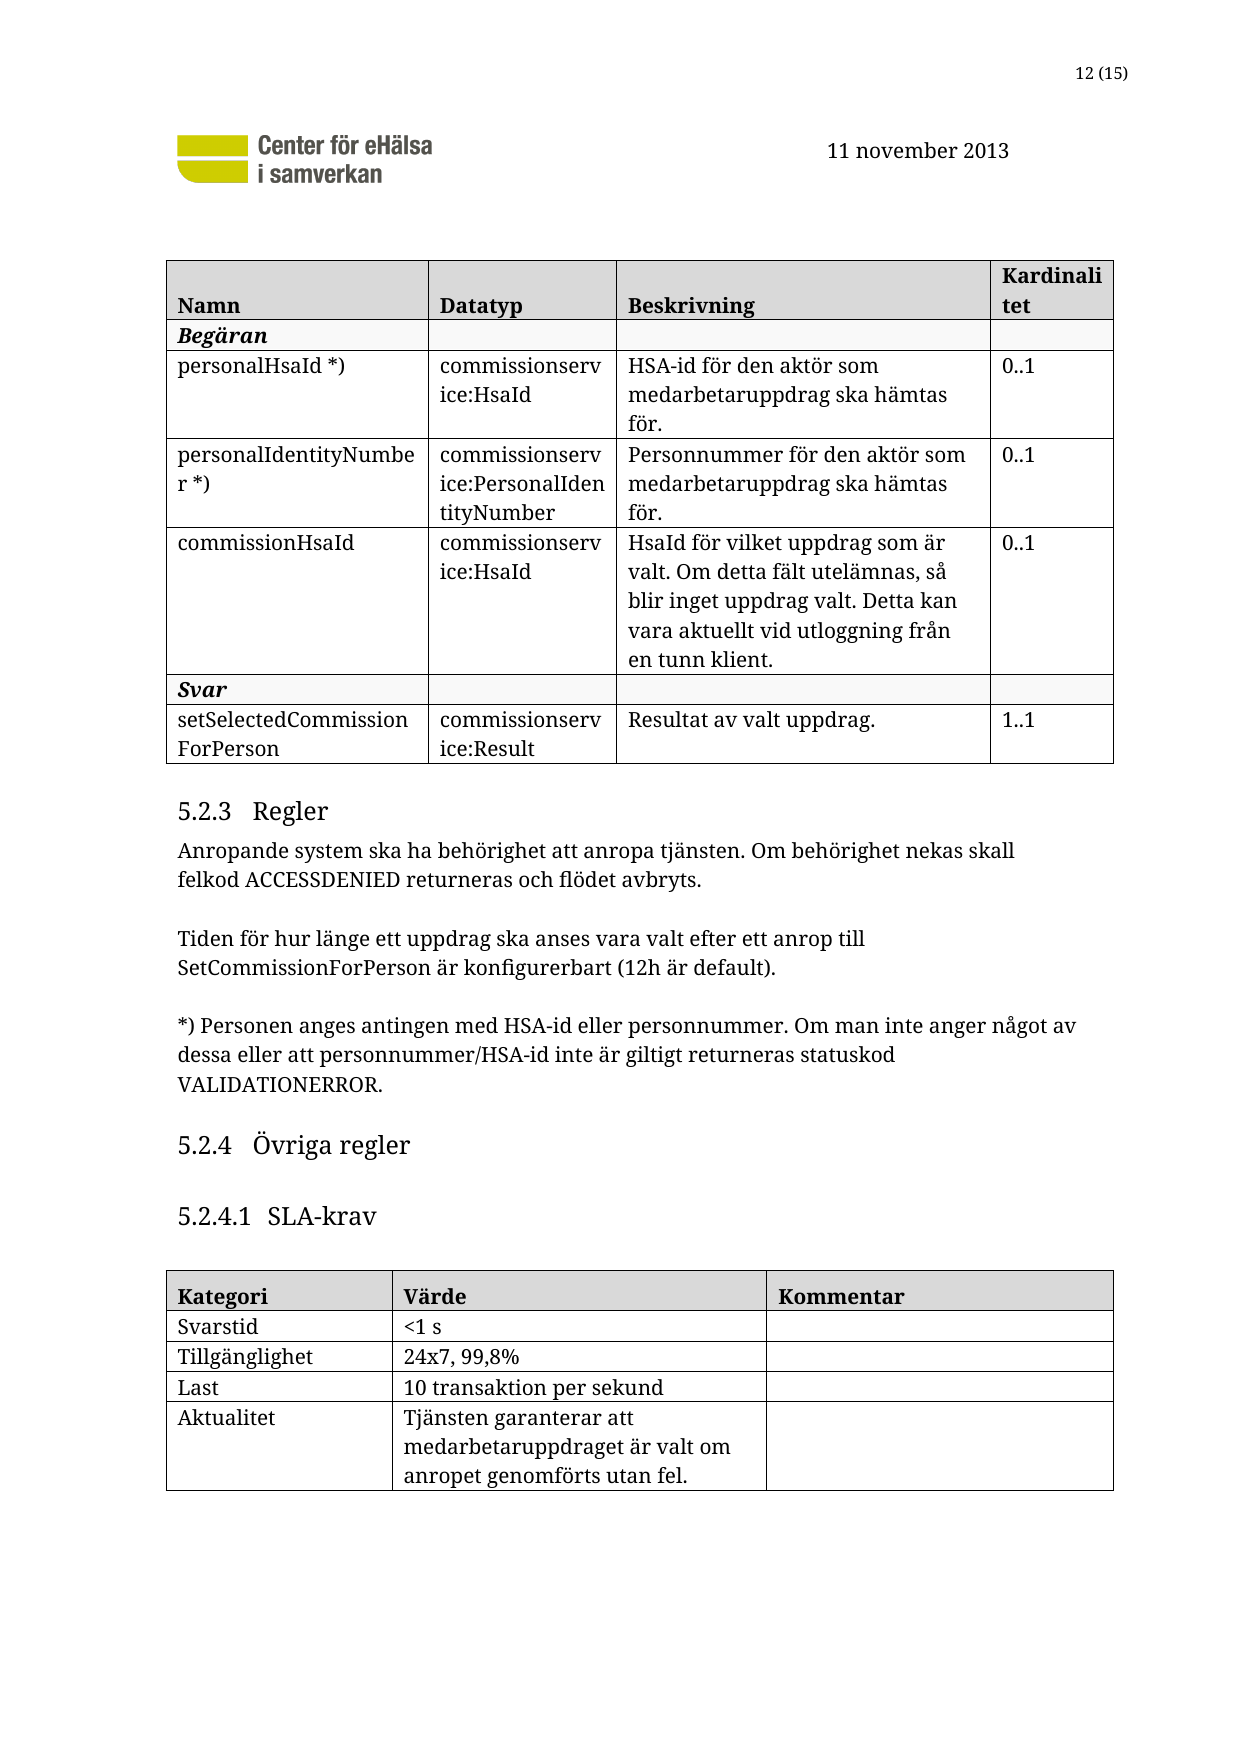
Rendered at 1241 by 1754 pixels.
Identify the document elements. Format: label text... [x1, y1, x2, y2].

text *) Personen anges antingen med HSA-id eller personnummer. Om man inte anger något av dessa eller att personnummer/HSA-id inte är giltigt returneras statuskod VALIDATIONERROR. [177, 1011, 1081, 1098]
table_cell personalIdentityNumber *) [167, 439, 428, 527]
table_cell [991, 320, 1113, 349]
table_cell Tillgänglighet [167, 1342, 392, 1371]
table_cell 1..1 [991, 705, 1113, 763]
table_header Beskrivning [617, 261, 990, 319]
table_cell Svarstid [167, 1311, 392, 1341]
table_cell [617, 675, 990, 704]
table_cell Svar [167, 675, 428, 704]
subtitle Övriga regler [177, 1127, 1081, 1161]
table_header Värde [393, 1271, 766, 1310]
subtitle Regler [177, 793, 1081, 827]
table_header Kategori [167, 1271, 392, 1310]
table_cell Resultat av valt uppdrag. [617, 705, 990, 763]
table_cell [767, 1402, 1113, 1489]
table_cell 24x7, 99,8% [393, 1342, 766, 1371]
table_cell commissionservice:Result [429, 705, 616, 763]
table_cell commissionservice:HsaId [429, 351, 616, 438]
table_header Kardinalitet [991, 261, 1113, 319]
table_cell [429, 675, 616, 704]
table_cell Last [167, 1372, 392, 1401]
table_cell 0..1 [991, 351, 1113, 438]
table_cell 0..1 [991, 439, 1113, 527]
subtitle SLA-krav [177, 1199, 1081, 1233]
table_cell 10 transaktion per sekund [393, 1372, 766, 1401]
table_header Namn [167, 261, 428, 319]
table_cell commissionservice:PersonalIdentityNumber [429, 439, 616, 527]
table_cell setSelectedCommissionForPerson [167, 705, 428, 763]
table_cell Aktualitet [167, 1402, 392, 1489]
table_cell [767, 1372, 1113, 1401]
table_header Kommentar [767, 1271, 1113, 1310]
table_cell Begäran [167, 320, 428, 349]
table_cell HSA-id för den aktör som medarbetaruppdrag ska hämtas för. [617, 351, 990, 438]
table_header Datatyp [429, 261, 616, 319]
table_cell [617, 320, 990, 349]
table_cell [767, 1342, 1113, 1371]
table_cell Personnummer för den aktör som medarbetaruppdrag ska hämtas för. [617, 439, 990, 527]
text Anropande system ska ha behörighet att anropa tjänsten. Om behörighet nekas skall felkod ACCESSDENIED returneras och flödet avbryts. [177, 836, 1081, 894]
table_cell [991, 675, 1113, 704]
table_cell 0..1 [991, 528, 1113, 673]
text Tiden för hur länge ett uppdrag ska anses vara valt efter ett anrop till SetCommissionForPerson är konfigurerbart (12h är default). [177, 923, 1081, 981]
table_cell [767, 1311, 1113, 1341]
table_cell personalHsaId *) [167, 351, 428, 438]
table_cell [429, 320, 616, 349]
picture [177, 135, 432, 183]
table_cell HsaId för vilket uppdrag som är valt. Om detta fält utelämnas, så blir inget uppdrag valt. Detta kan vara aktuellt vid utloggning från en tunn klient. [617, 528, 990, 673]
table_cell commissionservice:HsaId [429, 528, 616, 673]
table_cell Tjänsten garanterar att medarbetaruppdraget är valt om anropet genomförts utan fel. [393, 1402, 766, 1489]
table_cell <1 s [393, 1311, 766, 1341]
table_cell commissionHsaId [167, 528, 428, 673]
